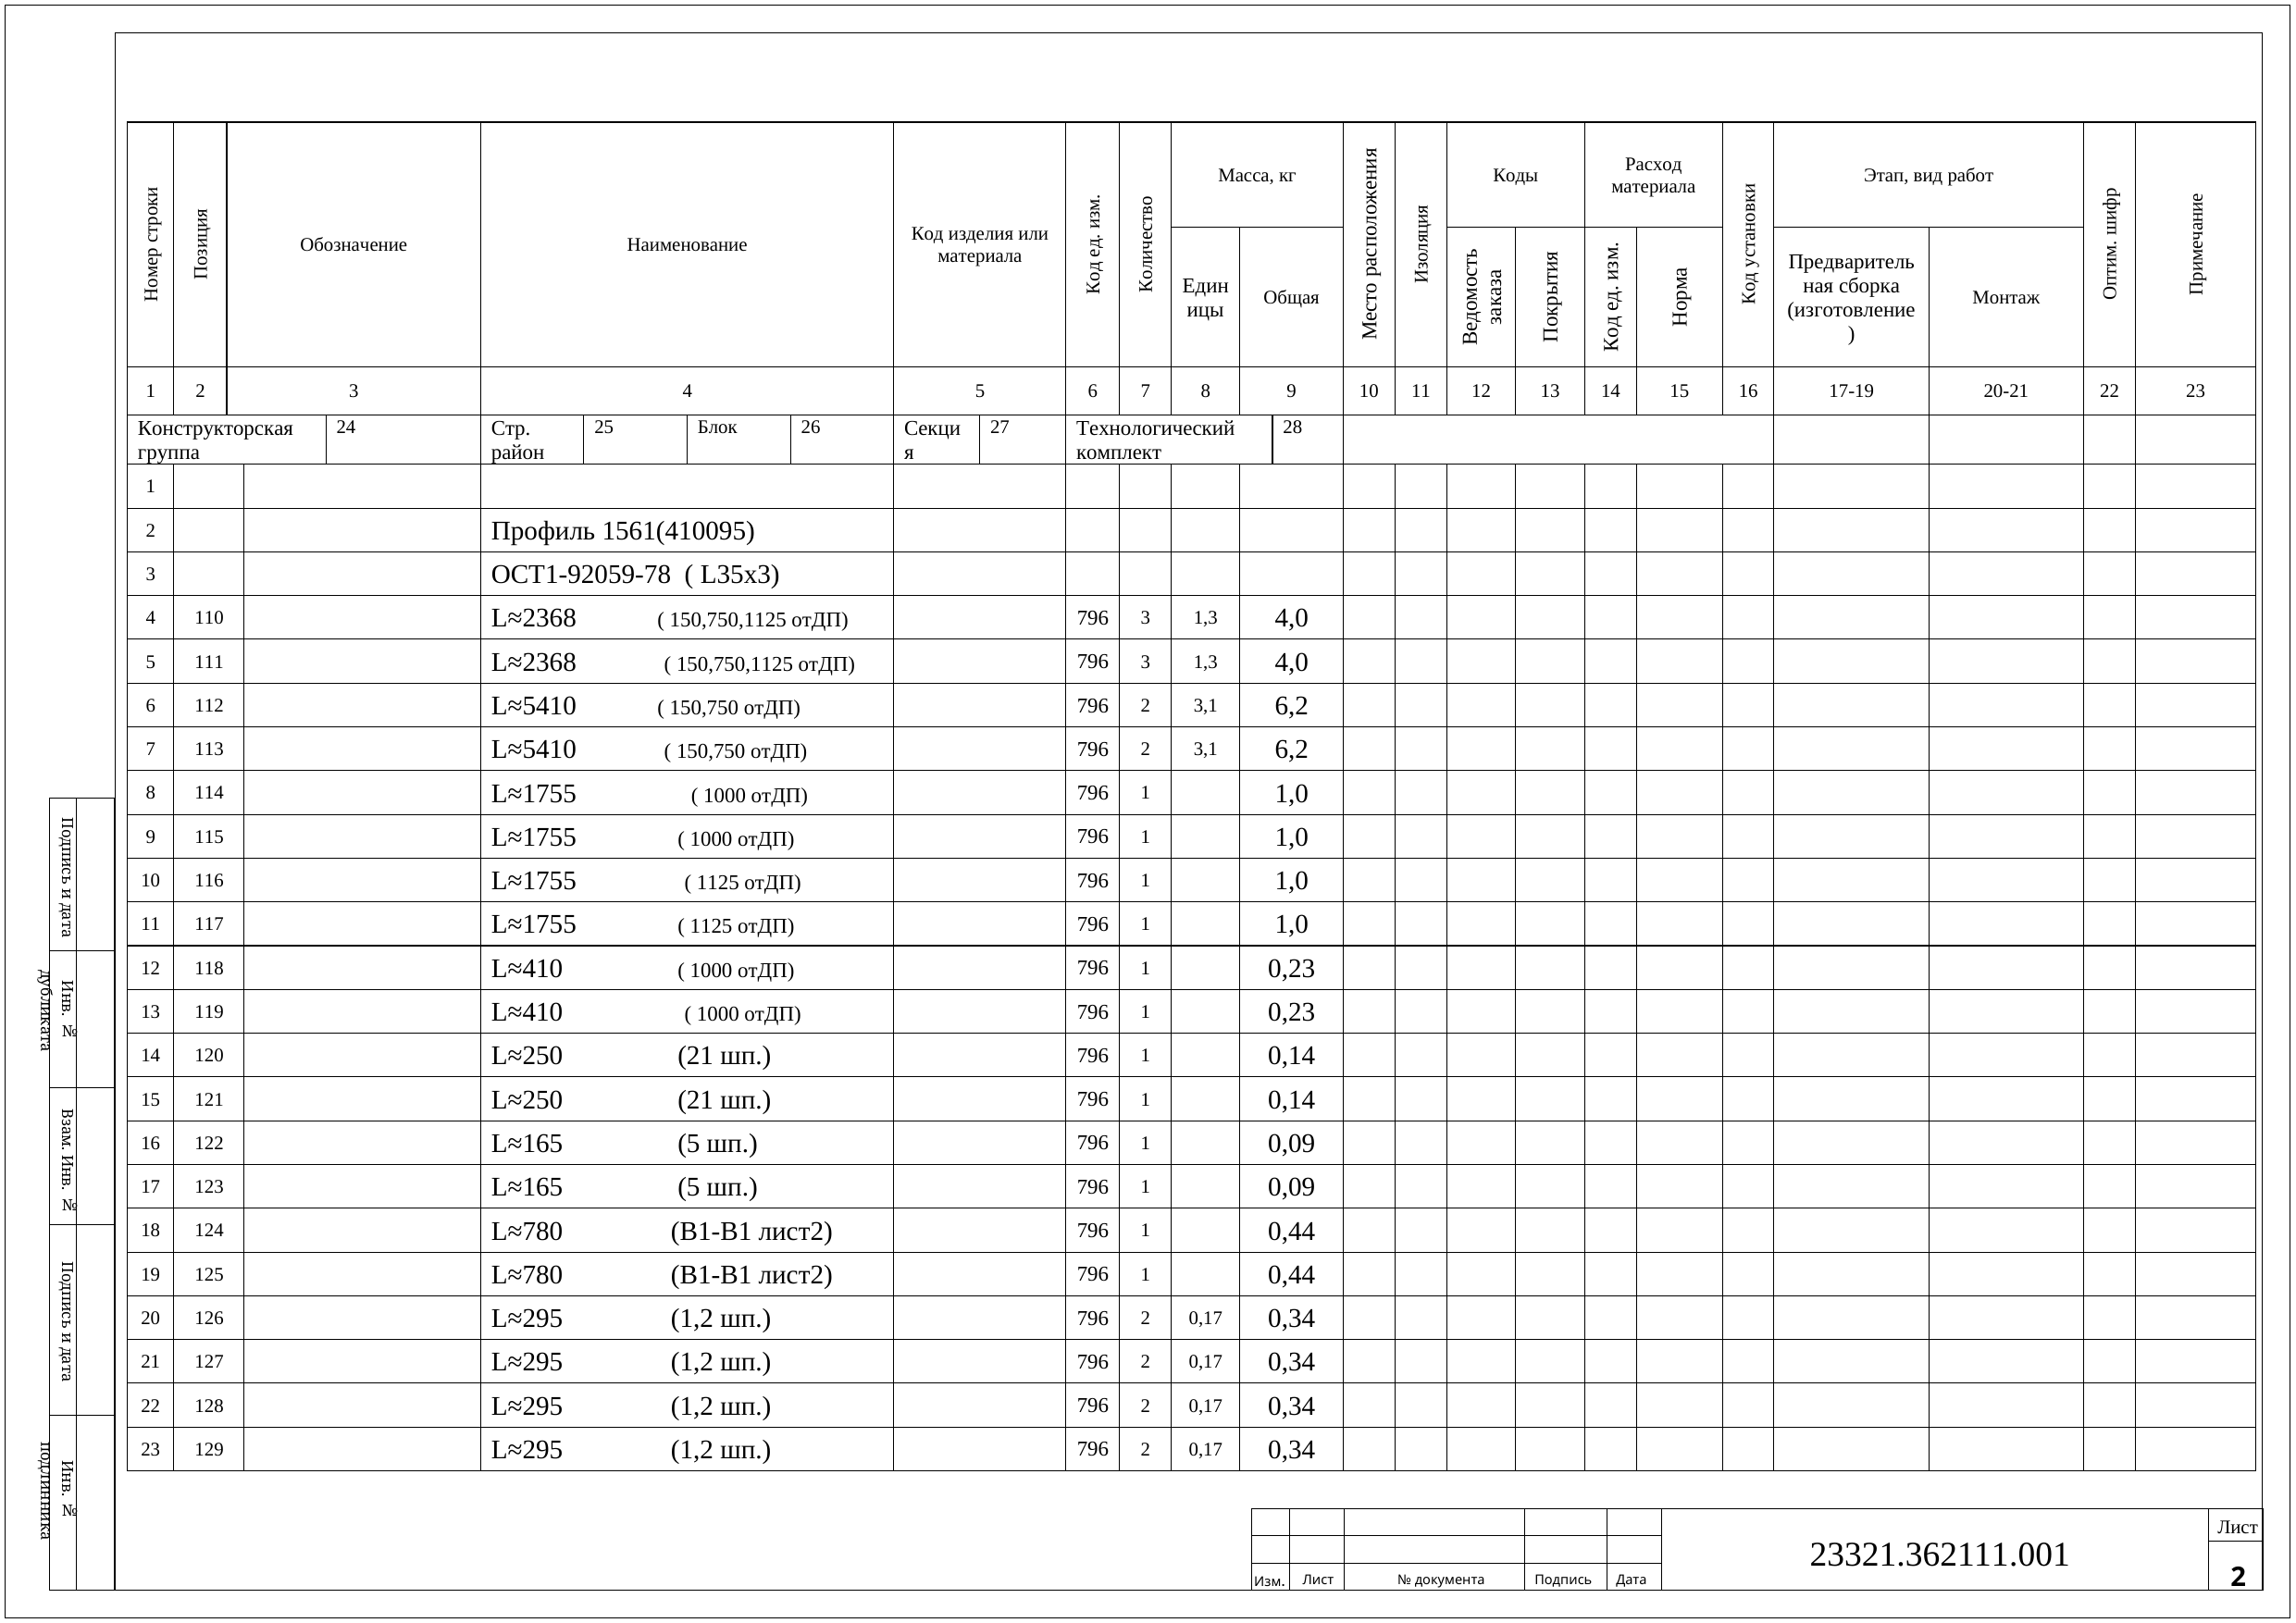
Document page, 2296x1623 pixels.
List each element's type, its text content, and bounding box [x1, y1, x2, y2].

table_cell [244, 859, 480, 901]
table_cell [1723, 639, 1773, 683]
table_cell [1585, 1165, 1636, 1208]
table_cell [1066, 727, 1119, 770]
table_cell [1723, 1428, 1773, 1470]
table_cell 28 [1273, 415, 1343, 464]
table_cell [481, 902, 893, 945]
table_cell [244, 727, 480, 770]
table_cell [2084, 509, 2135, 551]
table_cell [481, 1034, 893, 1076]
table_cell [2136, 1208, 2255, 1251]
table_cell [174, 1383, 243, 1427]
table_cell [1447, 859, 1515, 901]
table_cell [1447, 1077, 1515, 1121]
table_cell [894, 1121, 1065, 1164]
table_cell 17-19 [1774, 367, 1929, 414]
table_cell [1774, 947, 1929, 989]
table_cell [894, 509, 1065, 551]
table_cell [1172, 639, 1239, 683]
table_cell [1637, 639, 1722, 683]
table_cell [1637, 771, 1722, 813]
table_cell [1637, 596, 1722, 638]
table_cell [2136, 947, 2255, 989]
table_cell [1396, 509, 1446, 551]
table_cell 24 [327, 415, 480, 464]
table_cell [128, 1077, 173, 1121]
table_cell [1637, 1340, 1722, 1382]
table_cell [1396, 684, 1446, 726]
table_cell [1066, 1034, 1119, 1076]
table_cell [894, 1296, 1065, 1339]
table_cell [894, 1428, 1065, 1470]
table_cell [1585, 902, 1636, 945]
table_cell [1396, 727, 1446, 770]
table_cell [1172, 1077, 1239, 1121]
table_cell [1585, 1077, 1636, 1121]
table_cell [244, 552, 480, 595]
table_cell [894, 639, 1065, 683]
table_cell 8 [1172, 367, 1239, 414]
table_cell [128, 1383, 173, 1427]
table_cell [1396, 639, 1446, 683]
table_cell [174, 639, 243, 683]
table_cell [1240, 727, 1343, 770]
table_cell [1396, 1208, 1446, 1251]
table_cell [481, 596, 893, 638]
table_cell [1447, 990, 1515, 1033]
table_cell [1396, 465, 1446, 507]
table_cell Код ед. изм. [1585, 228, 1636, 366]
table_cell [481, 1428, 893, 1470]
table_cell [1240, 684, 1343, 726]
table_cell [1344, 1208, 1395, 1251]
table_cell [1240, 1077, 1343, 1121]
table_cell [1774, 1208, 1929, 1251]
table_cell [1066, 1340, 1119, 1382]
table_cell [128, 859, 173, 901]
table_cell 11 [1396, 367, 1446, 414]
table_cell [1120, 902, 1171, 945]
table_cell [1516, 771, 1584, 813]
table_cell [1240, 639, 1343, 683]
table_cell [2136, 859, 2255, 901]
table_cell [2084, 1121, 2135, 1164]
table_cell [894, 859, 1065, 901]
table_header Количество [1120, 123, 1171, 366]
table_header Примечание [2136, 123, 2255, 366]
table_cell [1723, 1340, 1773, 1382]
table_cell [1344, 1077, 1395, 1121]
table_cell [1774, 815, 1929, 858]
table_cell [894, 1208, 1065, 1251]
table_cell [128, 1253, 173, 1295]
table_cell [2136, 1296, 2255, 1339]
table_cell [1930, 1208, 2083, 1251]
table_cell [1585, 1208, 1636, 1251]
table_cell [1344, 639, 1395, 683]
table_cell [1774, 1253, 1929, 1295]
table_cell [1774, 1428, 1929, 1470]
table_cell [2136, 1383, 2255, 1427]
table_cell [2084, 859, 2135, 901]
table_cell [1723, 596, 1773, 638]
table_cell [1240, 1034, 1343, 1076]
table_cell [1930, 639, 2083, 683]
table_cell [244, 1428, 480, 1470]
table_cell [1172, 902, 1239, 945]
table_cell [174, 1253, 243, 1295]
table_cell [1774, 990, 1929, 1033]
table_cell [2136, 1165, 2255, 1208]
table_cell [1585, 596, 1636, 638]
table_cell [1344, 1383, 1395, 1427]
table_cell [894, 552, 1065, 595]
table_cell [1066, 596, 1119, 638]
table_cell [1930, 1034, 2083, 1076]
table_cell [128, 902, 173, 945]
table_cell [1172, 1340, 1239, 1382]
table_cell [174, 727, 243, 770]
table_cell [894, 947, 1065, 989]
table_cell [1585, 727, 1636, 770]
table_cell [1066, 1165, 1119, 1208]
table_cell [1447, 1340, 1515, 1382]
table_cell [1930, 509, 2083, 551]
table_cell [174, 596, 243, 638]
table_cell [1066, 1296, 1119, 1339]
table_cell 6 [1066, 367, 1119, 414]
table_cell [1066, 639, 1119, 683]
table_header Обозначение [228, 123, 480, 366]
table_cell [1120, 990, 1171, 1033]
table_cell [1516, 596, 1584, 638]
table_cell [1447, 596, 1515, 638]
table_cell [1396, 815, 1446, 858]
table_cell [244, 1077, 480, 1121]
table_cell 26 [791, 415, 893, 464]
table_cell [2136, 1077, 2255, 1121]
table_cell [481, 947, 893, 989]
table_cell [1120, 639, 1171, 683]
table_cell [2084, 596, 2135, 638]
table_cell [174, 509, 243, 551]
table_cell Норма [1637, 228, 1722, 366]
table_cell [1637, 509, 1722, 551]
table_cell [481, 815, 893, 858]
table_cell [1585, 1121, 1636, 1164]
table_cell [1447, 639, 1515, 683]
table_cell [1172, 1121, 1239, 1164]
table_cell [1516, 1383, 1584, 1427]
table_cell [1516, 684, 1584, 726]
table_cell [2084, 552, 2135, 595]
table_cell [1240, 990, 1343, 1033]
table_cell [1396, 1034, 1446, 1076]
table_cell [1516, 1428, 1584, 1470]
table_cell Технологический комплект [1066, 415, 1272, 464]
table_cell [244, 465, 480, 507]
table_cell [1344, 415, 1773, 464]
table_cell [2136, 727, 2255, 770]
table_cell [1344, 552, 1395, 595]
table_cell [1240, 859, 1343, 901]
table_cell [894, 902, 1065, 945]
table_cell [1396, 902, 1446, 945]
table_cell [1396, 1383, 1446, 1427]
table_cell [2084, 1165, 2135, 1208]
table_header Расход материала [1585, 123, 1722, 227]
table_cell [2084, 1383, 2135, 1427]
table_cell 12 [1447, 367, 1515, 414]
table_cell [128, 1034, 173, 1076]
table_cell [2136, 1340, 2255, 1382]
table_cell [2084, 415, 2135, 464]
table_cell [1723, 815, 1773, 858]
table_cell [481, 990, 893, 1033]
table_cell 23 [2136, 367, 2255, 414]
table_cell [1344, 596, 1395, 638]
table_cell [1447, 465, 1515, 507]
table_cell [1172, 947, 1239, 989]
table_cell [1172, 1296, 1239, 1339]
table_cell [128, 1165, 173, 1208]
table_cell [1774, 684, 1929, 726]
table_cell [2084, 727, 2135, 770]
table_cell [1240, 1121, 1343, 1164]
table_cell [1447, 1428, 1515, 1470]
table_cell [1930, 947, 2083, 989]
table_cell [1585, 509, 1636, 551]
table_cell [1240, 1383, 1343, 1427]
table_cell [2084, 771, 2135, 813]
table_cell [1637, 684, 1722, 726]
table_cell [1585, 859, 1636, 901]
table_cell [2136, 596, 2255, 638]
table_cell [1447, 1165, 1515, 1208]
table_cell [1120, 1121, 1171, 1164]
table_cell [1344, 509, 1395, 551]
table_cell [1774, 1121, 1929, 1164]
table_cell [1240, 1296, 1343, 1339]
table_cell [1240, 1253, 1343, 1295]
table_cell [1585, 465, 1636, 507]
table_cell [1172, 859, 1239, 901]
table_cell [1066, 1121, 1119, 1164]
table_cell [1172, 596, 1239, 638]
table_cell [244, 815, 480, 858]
table_cell Конструкторская группа [128, 415, 326, 464]
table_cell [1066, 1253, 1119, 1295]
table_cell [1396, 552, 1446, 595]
table_cell 22 [2084, 367, 2135, 414]
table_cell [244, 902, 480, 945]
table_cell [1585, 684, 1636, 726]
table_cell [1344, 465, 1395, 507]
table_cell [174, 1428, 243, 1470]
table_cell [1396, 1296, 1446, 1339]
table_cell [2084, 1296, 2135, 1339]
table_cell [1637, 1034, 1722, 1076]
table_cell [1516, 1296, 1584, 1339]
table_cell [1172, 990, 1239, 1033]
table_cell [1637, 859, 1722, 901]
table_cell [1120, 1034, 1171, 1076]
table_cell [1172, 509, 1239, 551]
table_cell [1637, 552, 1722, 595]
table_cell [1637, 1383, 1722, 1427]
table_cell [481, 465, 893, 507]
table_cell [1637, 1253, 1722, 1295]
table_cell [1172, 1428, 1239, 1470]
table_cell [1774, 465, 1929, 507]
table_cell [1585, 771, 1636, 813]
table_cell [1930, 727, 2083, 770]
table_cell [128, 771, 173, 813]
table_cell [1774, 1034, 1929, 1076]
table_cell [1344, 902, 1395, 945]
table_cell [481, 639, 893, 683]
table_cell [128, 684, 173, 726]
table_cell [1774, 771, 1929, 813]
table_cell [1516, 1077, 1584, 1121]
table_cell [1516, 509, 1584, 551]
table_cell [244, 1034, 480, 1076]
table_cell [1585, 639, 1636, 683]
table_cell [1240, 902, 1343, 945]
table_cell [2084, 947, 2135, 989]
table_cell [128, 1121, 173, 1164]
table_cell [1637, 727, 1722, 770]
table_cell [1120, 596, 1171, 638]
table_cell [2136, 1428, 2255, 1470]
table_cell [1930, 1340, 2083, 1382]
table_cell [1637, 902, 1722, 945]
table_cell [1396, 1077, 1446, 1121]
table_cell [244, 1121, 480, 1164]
table_header Коды [1447, 123, 1584, 227]
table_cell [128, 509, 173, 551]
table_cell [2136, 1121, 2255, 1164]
table_cell 2 [174, 367, 226, 414]
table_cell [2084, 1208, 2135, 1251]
table_cell Покрытия [1516, 228, 1584, 366]
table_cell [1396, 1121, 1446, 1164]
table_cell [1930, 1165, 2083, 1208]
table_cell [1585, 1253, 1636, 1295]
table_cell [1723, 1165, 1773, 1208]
table_cell Секция [894, 415, 979, 464]
table_header Код ед. изм. [1066, 123, 1119, 366]
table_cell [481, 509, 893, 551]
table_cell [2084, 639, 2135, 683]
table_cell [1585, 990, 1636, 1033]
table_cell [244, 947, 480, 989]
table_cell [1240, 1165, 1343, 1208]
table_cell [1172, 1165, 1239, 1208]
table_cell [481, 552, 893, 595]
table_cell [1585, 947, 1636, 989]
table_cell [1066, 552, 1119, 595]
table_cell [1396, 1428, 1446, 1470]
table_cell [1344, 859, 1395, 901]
table_cell Стр. район [481, 415, 583, 464]
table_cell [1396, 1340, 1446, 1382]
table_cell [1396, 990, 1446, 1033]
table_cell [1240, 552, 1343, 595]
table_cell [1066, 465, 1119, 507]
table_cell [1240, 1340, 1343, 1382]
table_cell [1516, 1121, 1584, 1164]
table_cell Общая [1240, 228, 1343, 366]
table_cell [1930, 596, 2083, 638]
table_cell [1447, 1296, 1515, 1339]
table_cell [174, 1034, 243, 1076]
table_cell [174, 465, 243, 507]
table_cell 3 [228, 367, 480, 414]
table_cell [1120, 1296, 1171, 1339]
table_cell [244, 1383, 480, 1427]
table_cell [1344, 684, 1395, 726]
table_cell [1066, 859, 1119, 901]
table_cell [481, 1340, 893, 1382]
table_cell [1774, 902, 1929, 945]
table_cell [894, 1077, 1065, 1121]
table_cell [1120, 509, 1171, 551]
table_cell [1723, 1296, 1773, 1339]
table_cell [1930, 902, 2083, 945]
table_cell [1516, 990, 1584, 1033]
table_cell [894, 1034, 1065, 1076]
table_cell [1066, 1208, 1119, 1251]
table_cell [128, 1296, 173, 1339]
table_cell Монтаж [1930, 228, 2083, 366]
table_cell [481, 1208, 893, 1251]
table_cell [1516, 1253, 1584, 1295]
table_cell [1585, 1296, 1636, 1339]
table_cell 10 [1344, 367, 1395, 414]
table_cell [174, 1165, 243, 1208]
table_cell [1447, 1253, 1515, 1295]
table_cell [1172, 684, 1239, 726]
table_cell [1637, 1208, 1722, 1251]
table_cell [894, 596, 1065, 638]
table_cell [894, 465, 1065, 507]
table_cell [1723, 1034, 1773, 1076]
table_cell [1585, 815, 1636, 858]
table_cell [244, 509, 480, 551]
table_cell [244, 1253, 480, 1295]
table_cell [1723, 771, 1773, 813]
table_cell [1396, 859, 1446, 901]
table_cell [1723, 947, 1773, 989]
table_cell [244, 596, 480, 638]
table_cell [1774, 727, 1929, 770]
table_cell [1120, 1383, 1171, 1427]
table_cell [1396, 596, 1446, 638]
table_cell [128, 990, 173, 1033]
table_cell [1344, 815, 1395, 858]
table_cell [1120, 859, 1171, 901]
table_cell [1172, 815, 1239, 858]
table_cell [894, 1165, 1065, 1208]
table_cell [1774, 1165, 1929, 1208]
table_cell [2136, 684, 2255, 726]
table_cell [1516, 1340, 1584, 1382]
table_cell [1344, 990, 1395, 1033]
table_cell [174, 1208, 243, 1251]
table_cell Единицы [1172, 228, 1239, 366]
table_cell 4 [481, 367, 893, 414]
table_header Этап, вид работ [1774, 123, 2083, 227]
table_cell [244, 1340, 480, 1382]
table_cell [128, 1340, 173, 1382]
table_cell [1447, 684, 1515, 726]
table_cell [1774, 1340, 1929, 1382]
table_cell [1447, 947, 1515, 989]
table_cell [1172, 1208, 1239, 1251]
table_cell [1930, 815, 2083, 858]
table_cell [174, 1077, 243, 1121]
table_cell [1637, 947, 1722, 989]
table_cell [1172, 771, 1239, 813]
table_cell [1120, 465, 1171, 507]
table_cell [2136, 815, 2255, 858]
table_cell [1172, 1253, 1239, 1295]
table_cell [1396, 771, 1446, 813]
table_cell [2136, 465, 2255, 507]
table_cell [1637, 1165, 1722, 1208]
table_cell Ведомость заказа [1447, 228, 1515, 366]
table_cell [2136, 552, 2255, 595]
table_cell [2136, 415, 2255, 464]
table_header Позиция [174, 123, 226, 366]
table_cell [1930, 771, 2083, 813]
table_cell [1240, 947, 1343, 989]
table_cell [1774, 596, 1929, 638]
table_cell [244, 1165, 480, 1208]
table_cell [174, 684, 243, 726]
table_cell Блок [688, 415, 790, 464]
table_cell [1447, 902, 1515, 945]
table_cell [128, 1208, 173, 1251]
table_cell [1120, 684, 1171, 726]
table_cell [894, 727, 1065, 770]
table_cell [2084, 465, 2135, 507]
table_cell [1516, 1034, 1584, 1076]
table_cell 25 [584, 415, 687, 464]
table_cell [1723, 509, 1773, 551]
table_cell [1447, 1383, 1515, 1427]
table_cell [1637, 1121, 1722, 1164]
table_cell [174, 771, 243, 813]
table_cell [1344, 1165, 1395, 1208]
table_cell 20-21 [1930, 367, 2083, 414]
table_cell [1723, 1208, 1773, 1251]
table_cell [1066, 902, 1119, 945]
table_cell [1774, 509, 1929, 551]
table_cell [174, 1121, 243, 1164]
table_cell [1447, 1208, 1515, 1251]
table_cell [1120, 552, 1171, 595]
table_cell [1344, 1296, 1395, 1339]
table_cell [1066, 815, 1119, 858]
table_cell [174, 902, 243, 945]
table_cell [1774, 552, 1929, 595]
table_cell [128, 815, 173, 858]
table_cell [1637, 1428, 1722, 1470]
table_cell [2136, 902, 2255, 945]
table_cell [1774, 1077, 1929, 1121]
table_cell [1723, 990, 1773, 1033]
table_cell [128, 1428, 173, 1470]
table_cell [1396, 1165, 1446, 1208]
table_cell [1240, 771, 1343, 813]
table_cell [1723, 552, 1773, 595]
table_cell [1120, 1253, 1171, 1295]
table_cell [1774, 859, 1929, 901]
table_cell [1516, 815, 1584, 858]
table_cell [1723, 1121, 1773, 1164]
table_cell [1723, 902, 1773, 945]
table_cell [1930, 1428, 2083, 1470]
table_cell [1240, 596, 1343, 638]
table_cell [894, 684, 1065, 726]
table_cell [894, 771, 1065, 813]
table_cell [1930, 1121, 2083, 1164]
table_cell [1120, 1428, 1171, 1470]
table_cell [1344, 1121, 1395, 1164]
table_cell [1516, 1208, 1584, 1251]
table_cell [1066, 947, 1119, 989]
table_header Оптим. шифр [2084, 123, 2135, 366]
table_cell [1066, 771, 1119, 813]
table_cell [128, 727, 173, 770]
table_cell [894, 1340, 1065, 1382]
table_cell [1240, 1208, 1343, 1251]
table_header Код изделия или материала [894, 123, 1065, 366]
table_cell 5 [894, 367, 1065, 414]
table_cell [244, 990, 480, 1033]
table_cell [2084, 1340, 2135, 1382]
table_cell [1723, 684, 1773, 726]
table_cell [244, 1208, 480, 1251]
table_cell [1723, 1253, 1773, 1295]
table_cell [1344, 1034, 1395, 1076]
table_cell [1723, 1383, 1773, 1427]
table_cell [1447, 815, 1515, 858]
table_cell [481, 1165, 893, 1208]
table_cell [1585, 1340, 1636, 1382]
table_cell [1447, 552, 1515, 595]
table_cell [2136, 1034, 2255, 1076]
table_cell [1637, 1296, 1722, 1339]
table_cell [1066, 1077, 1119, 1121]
table_cell [1774, 415, 1929, 464]
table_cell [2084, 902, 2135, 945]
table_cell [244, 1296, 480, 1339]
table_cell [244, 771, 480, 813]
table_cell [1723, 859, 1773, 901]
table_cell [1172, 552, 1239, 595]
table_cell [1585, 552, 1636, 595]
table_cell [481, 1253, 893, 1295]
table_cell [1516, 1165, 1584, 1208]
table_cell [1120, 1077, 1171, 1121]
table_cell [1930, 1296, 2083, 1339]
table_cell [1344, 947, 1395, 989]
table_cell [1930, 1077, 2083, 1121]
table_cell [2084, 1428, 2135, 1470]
table_cell 27 [980, 415, 1065, 464]
table_cell 7 [1120, 367, 1171, 414]
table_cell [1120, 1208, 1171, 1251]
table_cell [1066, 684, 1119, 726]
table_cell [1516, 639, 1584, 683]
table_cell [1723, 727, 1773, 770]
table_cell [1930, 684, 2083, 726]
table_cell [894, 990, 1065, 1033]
table_cell 1 [128, 367, 173, 414]
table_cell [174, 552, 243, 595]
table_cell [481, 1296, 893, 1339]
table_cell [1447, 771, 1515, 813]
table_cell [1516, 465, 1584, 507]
table_cell 14 [1585, 367, 1636, 414]
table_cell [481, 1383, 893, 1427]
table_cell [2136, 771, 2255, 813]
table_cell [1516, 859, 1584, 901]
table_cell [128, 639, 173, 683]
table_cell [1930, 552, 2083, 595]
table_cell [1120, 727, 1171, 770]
table_cell 13 [1516, 367, 1584, 414]
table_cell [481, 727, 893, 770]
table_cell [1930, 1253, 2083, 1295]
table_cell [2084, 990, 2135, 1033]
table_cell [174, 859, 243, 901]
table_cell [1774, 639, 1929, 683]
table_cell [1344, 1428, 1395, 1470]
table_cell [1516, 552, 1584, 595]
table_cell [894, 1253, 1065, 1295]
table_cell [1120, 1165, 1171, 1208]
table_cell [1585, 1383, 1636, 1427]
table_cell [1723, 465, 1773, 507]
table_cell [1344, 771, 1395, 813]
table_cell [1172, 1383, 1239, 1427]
table_header Номер строки [128, 123, 173, 366]
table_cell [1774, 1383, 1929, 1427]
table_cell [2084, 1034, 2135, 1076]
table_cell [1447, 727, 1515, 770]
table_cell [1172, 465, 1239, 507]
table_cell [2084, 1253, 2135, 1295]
table_header Изоляция [1396, 123, 1446, 366]
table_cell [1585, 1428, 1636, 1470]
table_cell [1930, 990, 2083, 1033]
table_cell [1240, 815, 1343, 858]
table_header Масса, кг [1172, 123, 1343, 227]
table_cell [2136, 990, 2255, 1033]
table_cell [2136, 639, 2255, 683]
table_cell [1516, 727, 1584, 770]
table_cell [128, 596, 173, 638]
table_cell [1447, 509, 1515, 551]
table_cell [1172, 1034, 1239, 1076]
table_cell 15 [1637, 367, 1722, 414]
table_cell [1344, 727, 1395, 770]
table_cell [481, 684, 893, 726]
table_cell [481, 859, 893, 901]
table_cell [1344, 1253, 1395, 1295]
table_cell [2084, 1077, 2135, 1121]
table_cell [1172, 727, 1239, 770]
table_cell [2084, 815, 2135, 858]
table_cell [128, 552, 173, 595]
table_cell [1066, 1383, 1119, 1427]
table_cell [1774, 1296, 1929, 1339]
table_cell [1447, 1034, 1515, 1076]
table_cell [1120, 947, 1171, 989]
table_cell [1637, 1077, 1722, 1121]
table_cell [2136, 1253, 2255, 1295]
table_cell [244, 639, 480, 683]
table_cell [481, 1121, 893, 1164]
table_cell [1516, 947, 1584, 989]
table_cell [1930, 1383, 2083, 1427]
table_cell 16 [1723, 367, 1773, 414]
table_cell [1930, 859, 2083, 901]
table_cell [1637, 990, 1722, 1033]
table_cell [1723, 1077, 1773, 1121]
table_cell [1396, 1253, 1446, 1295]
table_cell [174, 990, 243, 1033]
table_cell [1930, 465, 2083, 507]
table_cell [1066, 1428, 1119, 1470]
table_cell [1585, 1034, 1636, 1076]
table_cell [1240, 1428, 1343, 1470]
table_cell Предварительная сборка (изготовление) [1774, 228, 1929, 366]
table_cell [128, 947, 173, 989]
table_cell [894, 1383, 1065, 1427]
table_cell [1930, 415, 2083, 464]
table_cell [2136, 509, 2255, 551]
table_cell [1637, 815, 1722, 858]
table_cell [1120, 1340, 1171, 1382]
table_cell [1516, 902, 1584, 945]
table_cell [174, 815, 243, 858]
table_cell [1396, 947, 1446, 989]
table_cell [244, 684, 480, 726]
table_header Код установки [1723, 123, 1773, 366]
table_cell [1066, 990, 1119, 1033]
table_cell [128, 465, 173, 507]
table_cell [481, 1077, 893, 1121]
table_header Место расположения [1344, 123, 1395, 366]
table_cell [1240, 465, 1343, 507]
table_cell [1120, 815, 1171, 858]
table_cell 9 [1240, 367, 1343, 414]
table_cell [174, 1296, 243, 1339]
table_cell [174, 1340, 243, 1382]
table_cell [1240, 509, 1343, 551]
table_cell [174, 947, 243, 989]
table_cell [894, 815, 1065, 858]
table_header Наименование [481, 123, 893, 366]
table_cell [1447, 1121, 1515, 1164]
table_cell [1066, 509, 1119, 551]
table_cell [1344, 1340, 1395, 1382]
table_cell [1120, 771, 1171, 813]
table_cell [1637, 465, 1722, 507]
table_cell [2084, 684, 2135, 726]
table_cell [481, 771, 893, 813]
